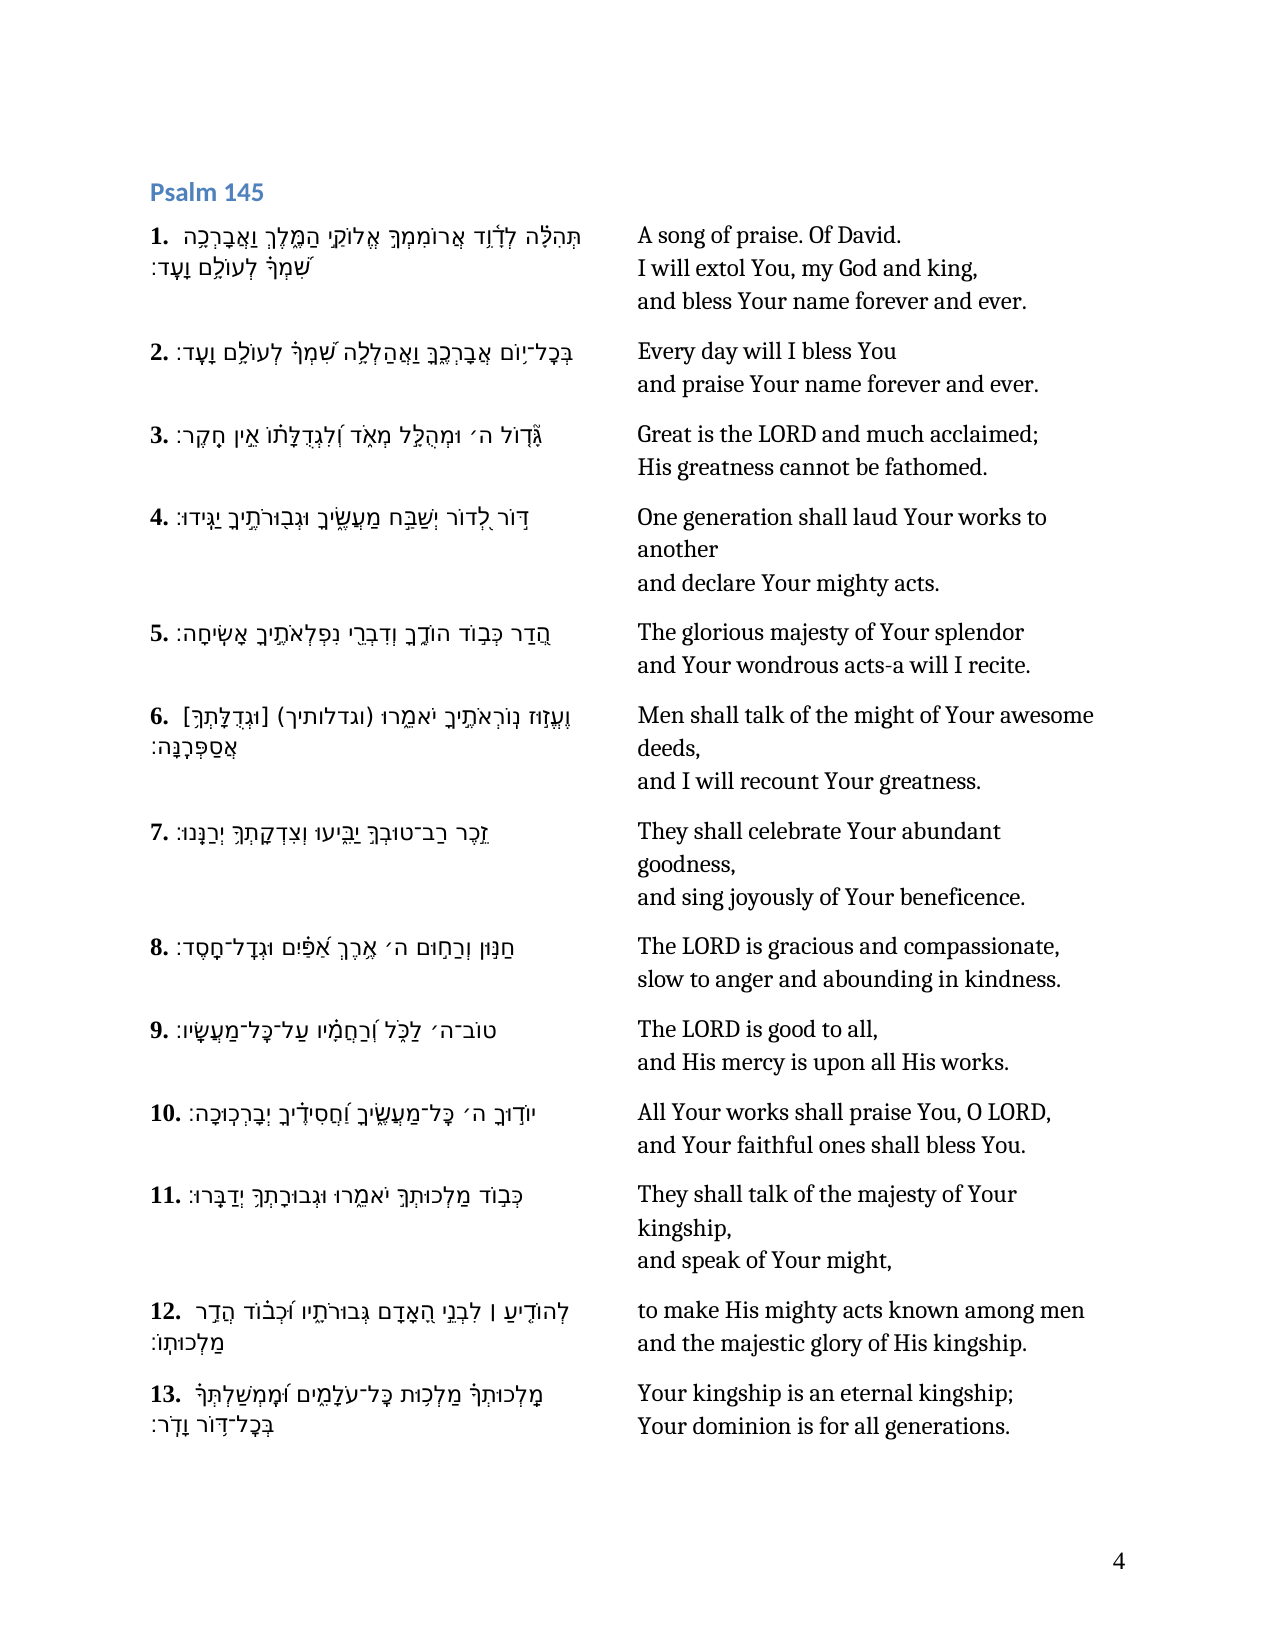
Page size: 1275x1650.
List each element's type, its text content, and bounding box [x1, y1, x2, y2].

table_cell 10. יוֹד֣וּךָ ה׳ כׇּל־מַעֲשֶׂ֑יךָ וַ֝חֲסִידֶ֗יךָ יְבָרְכֽוּכָה׃ [139, 1098, 626, 1180]
table_cell 7. זֵ֣כֶר רַב־טוּבְךָ֣ יַבִּ֑יעוּ וְצִדְקָתְךָ֥ יְרַנֵּֽנוּ׃ [139, 817, 626, 932]
table_cell One generation shall laud Your works to another and declare Your mighty acts. [626, 503, 1114, 618]
table_cell All Your works shall praise You, O LORD, and Your faithful ones shall bless You. [626, 1098, 1114, 1180]
table_cell The glorious majesty of Your splendor and Your wondrous acts-a will I recite. [626, 618, 1114, 701]
table_cell 2. בְּכׇל־י֥וֹם אֲבָרְכֶ֑ךָּ וַאֲהַלְלָ֥ה שִׁ֝מְךָ֗ לְעוֹלָ֥ם וָעֶֽד׃ [139, 337, 626, 420]
table_cell The LORD is gracious and compassionate, slow to anger and abounding in kindness. [626, 932, 1114, 1015]
table_cell 5. הֲ֭דַר כְּב֣וֹד הוֹדֶ֑ךָ וְדִבְרֵ֖י נִפְלְאֹתֶ֣יךָ אָשִֽׂיחָה׃ [139, 618, 626, 701]
table_cell 8. חַנּ֣וּן וְרַח֣וּם ה׳ אֶ֥רֶךְ אַ֝פַּ֗יִם וּגְדׇל־חָֽסֶד׃ [139, 932, 626, 1015]
table_cell The LORD is good to all, and His mercy is upon all His works. [626, 1015, 1114, 1098]
table_cell They shall celebrate Your abundant goodness, and sing joyously of Your beneficence. [626, 817, 1114, 932]
table_cell Men shall talk of the might of Your awesome deeds, and I will recount Your greatness. [626, 701, 1114, 817]
table_cell Great is the LORD and much acclaimed; His greatness cannot be fathomed. [626, 420, 1114, 502]
table_cell to make His mighty acts known among men and the majestic glory of His kingship. [626, 1296, 1114, 1379]
table_cell 13. מַֽלְכוּתְךָ֗ מַלְכ֥וּת כׇּל־עֹלָמִ֑ים וּ֝מֶֽמְשַׁלְתְּךָ֗ בְּכׇל־דּ֥וֹר וָדֹֽר׃ [139, 1379, 626, 1462]
table_header 1. תְּהִלָּ֗ה לְדָ֫וִ֥ד אֲרוֹמִמְךָ֣ אֱלוֹקַ֣י הַמֶּ֑לֶךְ וַאֲבָרְכָ֥ה שִׁ֝מְךָ֗ לְעוֹלָ֥ם וָעֶֽד׃ [139, 221, 626, 337]
table_cell 12. לְהוֹדִ֤יעַ ׀ לִבְנֵ֣י הָ֭אָדָם גְּבוּרֹתָ֑יו וּ֝כְב֗וֹד הֲדַ֣ר מַלְכוּתֽוֹ׃ [139, 1296, 626, 1379]
table_cell 6. וֶעֱז֣וּז נֽוֹרְאֹתֶ֣יךָ יֹאמֵ֑רוּ (וגדלותיך) [וּגְדֻלָּתְךָ֥] אֲסַפְּרֶֽנָּה׃ [139, 701, 626, 817]
table_header A song of praise. Of David. I will extol You, my God and king, and bless Your name forever and ever. [626, 221, 1114, 337]
subtitle Psalm 145 [150, 175, 1125, 208]
table_cell Every day will I bless You and praise Your name forever and ever. [626, 337, 1114, 420]
table_cell 9. טוֹב־ה׳ לַכֹּ֑ל וְ֝רַחֲמָ֗יו עַל־כׇּל־מַעֲשָֽׂיו׃ [139, 1015, 626, 1098]
table_cell 11. כְּב֣וֹד מַלְכוּתְךָ֣ יֹאמֵ֑רוּ וּגְבוּרָתְךָ֥ יְדַבֵּֽרוּ׃ [139, 1180, 626, 1296]
table_cell 4. דּ֣וֹר לְ֭דוֹר יְשַׁבַּ֣ח מַעֲשֶׂ֑יךָ וּגְב֖וּרֹתֶ֣יךָ יַגִּֽידוּ׃ [139, 503, 626, 618]
table_cell Your kingship is an eternal kingship; Your dominion is for all generations. [626, 1379, 1114, 1462]
table_cell 3. גָּ֘ד֤וֹל ה׳ וּמְהֻלָּ֣ל מְאֹ֑ד וְ֝לִגְדֻלָּת֗וֹ אֵ֣ין חֵֽקֶר׃ [139, 420, 626, 502]
table_cell They shall talk of the majesty of Your kingship, and speak of Your might, [626, 1180, 1114, 1296]
